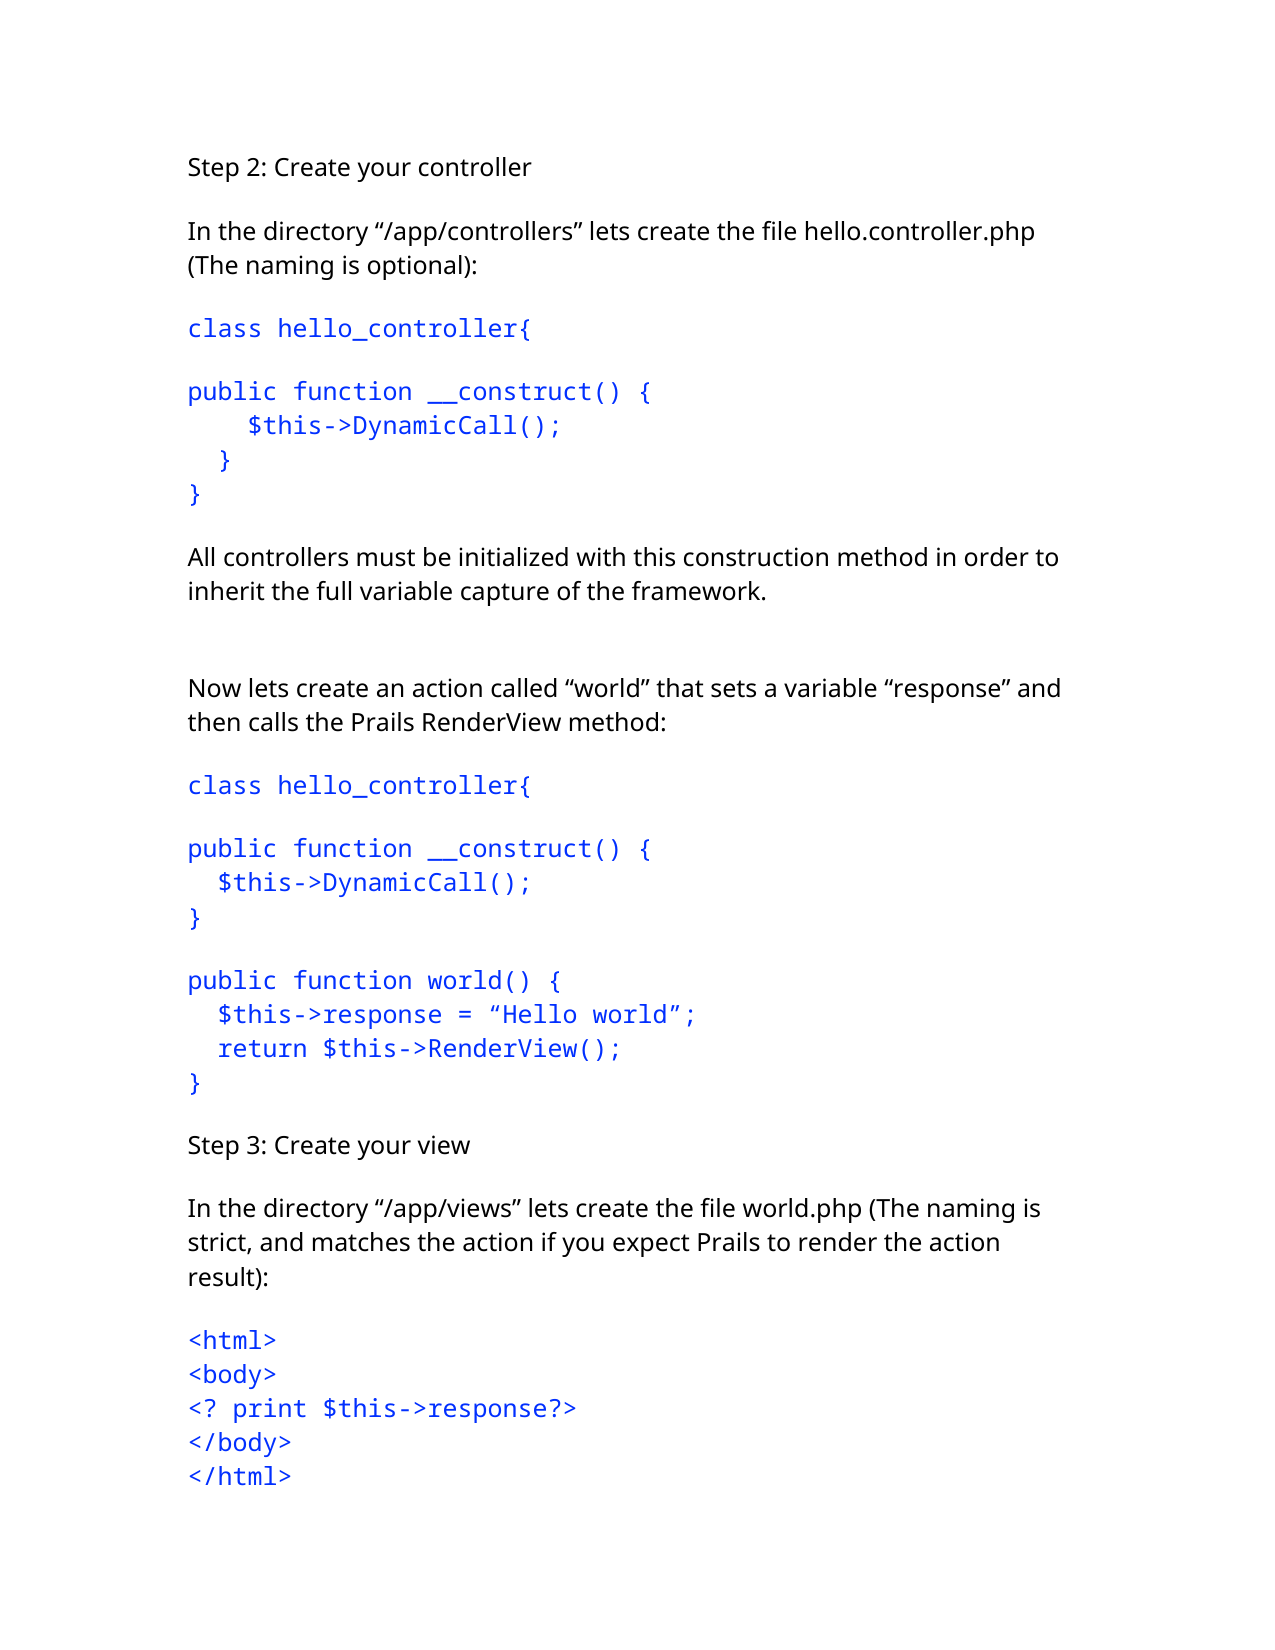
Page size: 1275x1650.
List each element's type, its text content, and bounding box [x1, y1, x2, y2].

text All controllers must be initialized with this construction method in order to inherit the full variable capture of the framework. [187, 539, 1087, 607]
text Step 3: Create your view [187, 1128, 1087, 1162]
text public function __construct() { $this->DynamicCall(); } [187, 831, 1087, 933]
text Step 2: Create your controller [187, 150, 1087, 184]
text In the directory “/app/controllers” lets create the file hello.controller.php (The naming is optional): [187, 213, 1087, 281]
text class hello_controller{ [187, 311, 1087, 344]
text class hello_controller{ [187, 768, 1087, 802]
text In the directory “/app/views” lets create the file world.php (The naming is strict, and matches the action if you expect Prails to render the action result): [187, 1191, 1087, 1293]
text public function __construct() { $this->DynamicCall(); } } [187, 374, 1087, 510]
text <html> <body> <? print $this->response?> </body> </html> [187, 1322, 1087, 1493]
text public function world() { $this->response = “Hello world”; return $this->RenderView(); } [187, 962, 1087, 1099]
text Now lets create an action called “world” that sets a variable “response” and then calls the Prails RenderView method: [187, 636, 1087, 739]
